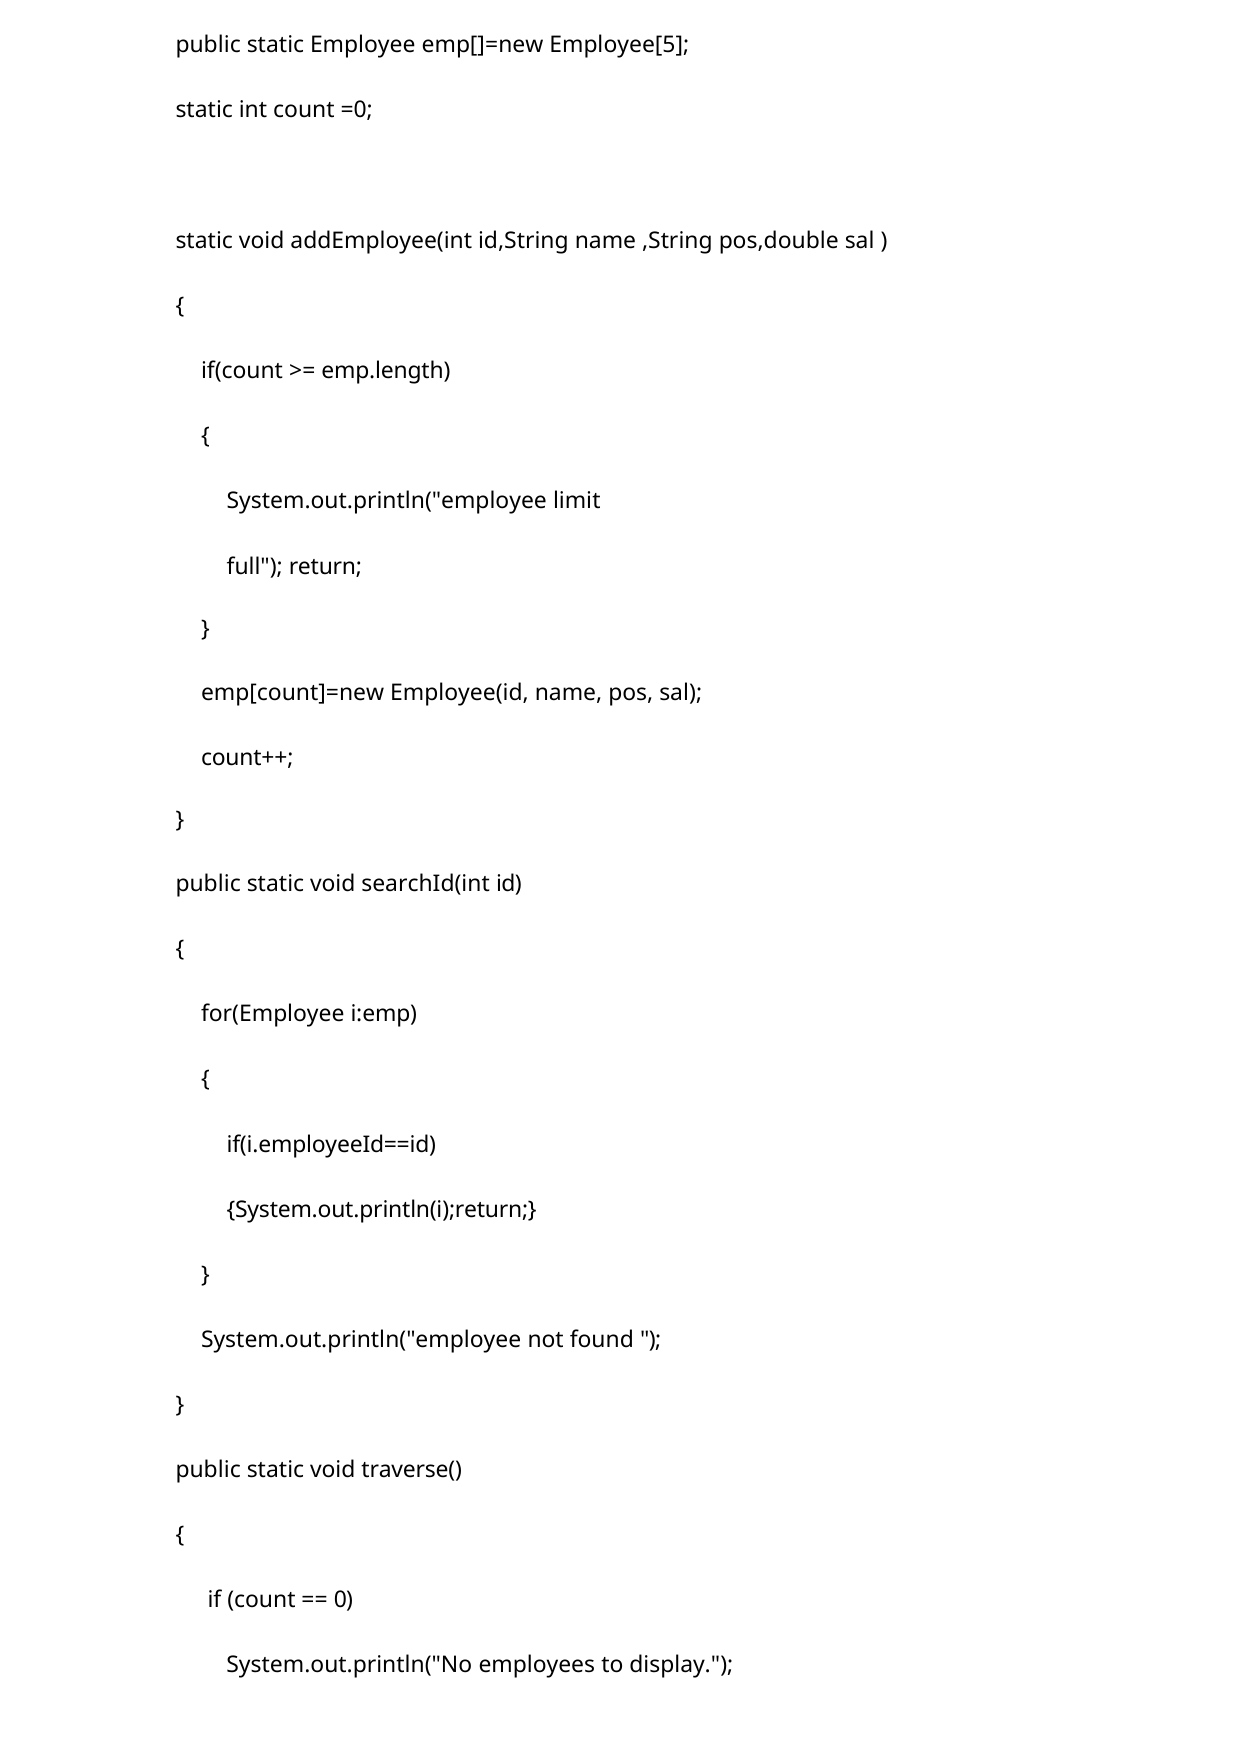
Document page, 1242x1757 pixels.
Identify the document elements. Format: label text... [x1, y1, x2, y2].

text emp[count]=new Employee(id, name, pos, sal); count++; [201, 676, 717, 773]
text public static void traverse() [175, 1453, 1094, 1484]
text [201, 1648, 743, 1679]
text {System.out.println(i);return;} [226, 1193, 1094, 1224]
text if(i.employeeId==id) [226, 1127, 1094, 1159]
text { [175, 289, 1094, 320]
text if (count == 0) [207, 1583, 1094, 1614]
text if(count >= emp.length) [201, 354, 1094, 385]
text for(Employee i:emp) [201, 997, 1094, 1028]
text public static Employee emp[]=new Employee[5]; static int count =0; [175, 28, 699, 124]
text } [201, 616, 1094, 642]
text } [201, 1258, 1094, 1289]
text static void addEmployee(int id,String name ,String pos,double sal ) [175, 224, 1094, 255]
text System.out.println("employee limit full"); return; [226, 484, 636, 581]
text } [175, 807, 1094, 833]
text } [175, 1388, 1094, 1419]
text { [201, 419, 1094, 451]
text { [175, 1518, 1094, 1549]
text { [201, 1062, 1094, 1094]
text System.out.println("employee not found "); [201, 1323, 1094, 1354]
text { [175, 932, 1094, 963]
text public static void searchId(int id) [175, 867, 1094, 898]
